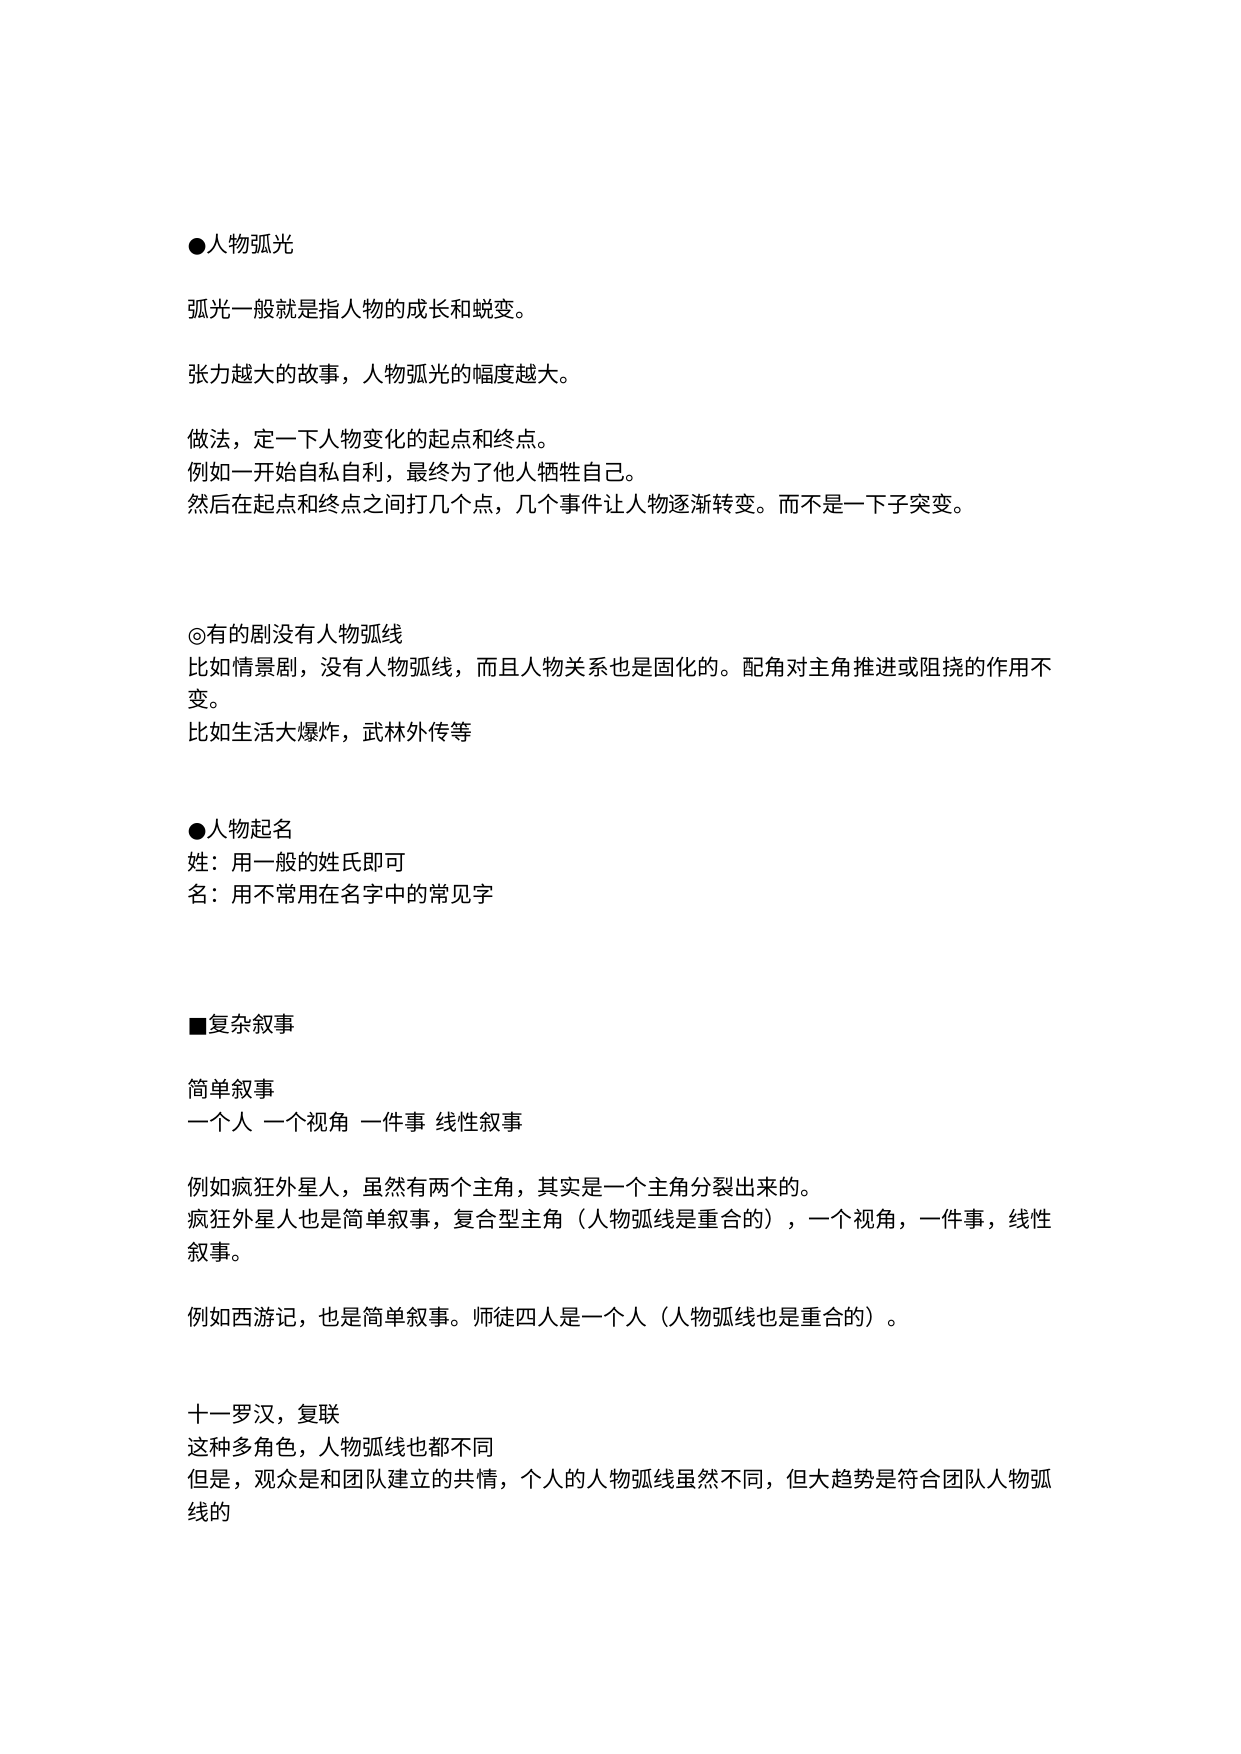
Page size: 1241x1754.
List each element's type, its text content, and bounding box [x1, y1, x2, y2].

text 但是，观众是和团队建立的共情，个人的人物弧线虽然不同，但大趋势是符合团队人物弧线的 [187, 1462, 1053, 1527]
text 比如生活大爆炸，武林外传等 [187, 714, 1053, 747]
text 一个人 一个视角 一件事 线性叙事 [187, 1104, 1053, 1137]
text ◎有的剧没有人物弧线 [187, 617, 1053, 649]
text ●人物起名 [187, 812, 1053, 844]
text 疯狂外星人也是简单叙事，复合型主角（人物弧线是重合的），一个视角，一件事，线性叙事。 [187, 1202, 1053, 1267]
text 弧光一般就是指人物的成长和蜕变。 [187, 292, 1053, 324]
text 例如西游记，也是简单叙事。师徒四人是一个人（人物弧线也是重合的）。 [187, 1299, 1053, 1332]
text 做法，定一下人物变化的起点和终点。 [187, 422, 1053, 454]
text 姓：用一般的姓氏即可 [187, 844, 1053, 877]
text 例如疯狂外星人，虽然有两个主角，其实是一个主角分裂出来的。 [187, 1169, 1053, 1202]
text ■复杂叙事 [187, 1007, 1053, 1039]
text 十一罗汉，复联 [187, 1397, 1053, 1429]
text 张力越大的故事，人物弧光的幅度越大。 [187, 357, 1053, 389]
text 名：用不常用在名字中的常见字 [187, 877, 1053, 909]
text 这种多角色，人物弧线也都不同 [187, 1429, 1053, 1462]
text 例如一开始自私自利，最终为了他人牺牲自己。 [187, 454, 1053, 487]
text 简单叙事 [187, 1072, 1053, 1104]
text 比如情景剧，没有人物弧线，而且人物关系也是固化的。配角对主角推进或阻挠的作用不变。 [187, 649, 1053, 714]
text ●人物弧光 [187, 227, 1053, 259]
text 然后在起点和终点之间打几个点，几个事件让人物逐渐转变。而不是一下子突变。 [187, 487, 1053, 519]
